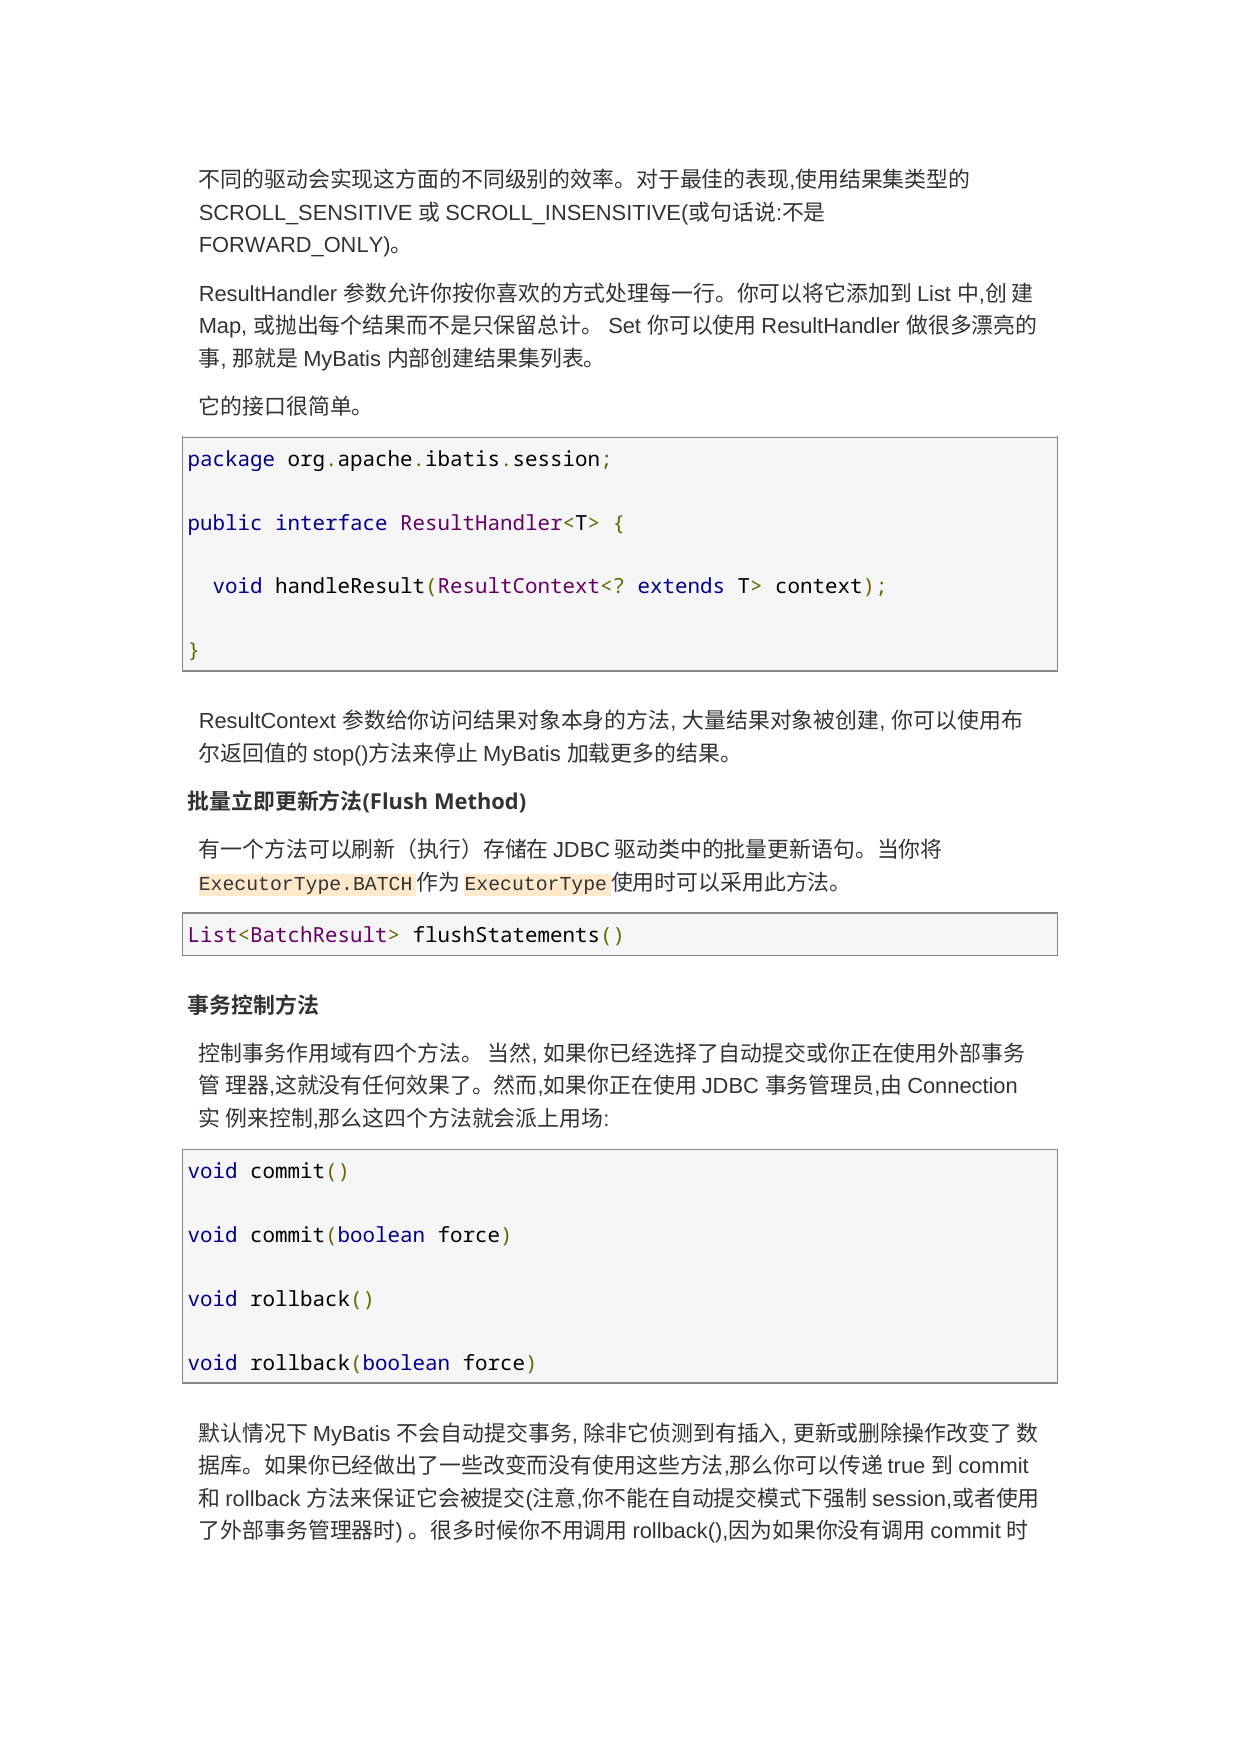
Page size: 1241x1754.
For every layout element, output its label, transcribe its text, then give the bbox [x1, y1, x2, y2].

text public interface ResultHandler<T> { [183, 500, 1057, 538]
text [198, 1415, 1042, 1545]
text void handleResult(ResultContext<? extends T> context); [183, 564, 1057, 602]
text List<BatchResult> flushStatements() [183, 914, 1057, 955]
text 有一个方法可以刷新（执行）存储在JDBC驱动类中的批量更新语句。当你将ExecutorType.BATCH作为ExecutorType使用时可以采用此方法。 [198, 832, 1042, 897]
text ResultContext 参数给你访问结果对象本身的方法, 大量结果对象被创建, 你可以使用布 尔返回值的 stop()方法来停止 MyBatis 加载更多的结果。 [198, 703, 1042, 768]
text void rollback(boolean force) [183, 1340, 1057, 1382]
text 控制事务作用域有四个方法。 当然, 如果你已经选择了自动提交或你正在使用外部事务管 理器,这就没有任何效果了。然而,如果你正在使用 JDBC 事务管理员,由 Connection 实 例来控制,那么这四个方法就会派上用场: [198, 1036, 1042, 1133]
subtitle 事务控制方法 [187, 987, 1053, 1020]
text void rollback() [183, 1276, 1057, 1314]
text 不同的驱动会实现这方面的不同级别的效率。对于最佳的表现,使用结果集类型的 SCROLL_SENSITIVE 或 SCROLL_INSENSITIVE(或句话说:不是 FORWARD_ONLY)。 [198, 162, 1042, 259]
text } [183, 628, 1057, 670]
text void commit() [183, 1150, 1057, 1187]
subtitle 批量立即更新方法(Flush Method) [187, 783, 1053, 816]
text 它的接口很简单。 [198, 388, 1042, 421]
text ResultHandler 参数允许你按你喜欢的方式处理每一行。你可以将它添加到 List 中,创 建 Map, 或抛出每个结果而不是只保留总计。 Set 你可以使用 ResultHandler 做很多漂亮的事, 那就是 MyBatis 内部创建结果集列表。 [198, 275, 1042, 373]
text void commit(boolean force) [183, 1212, 1057, 1251]
text package org.apache.ibatis.session; [183, 438, 1057, 474]
